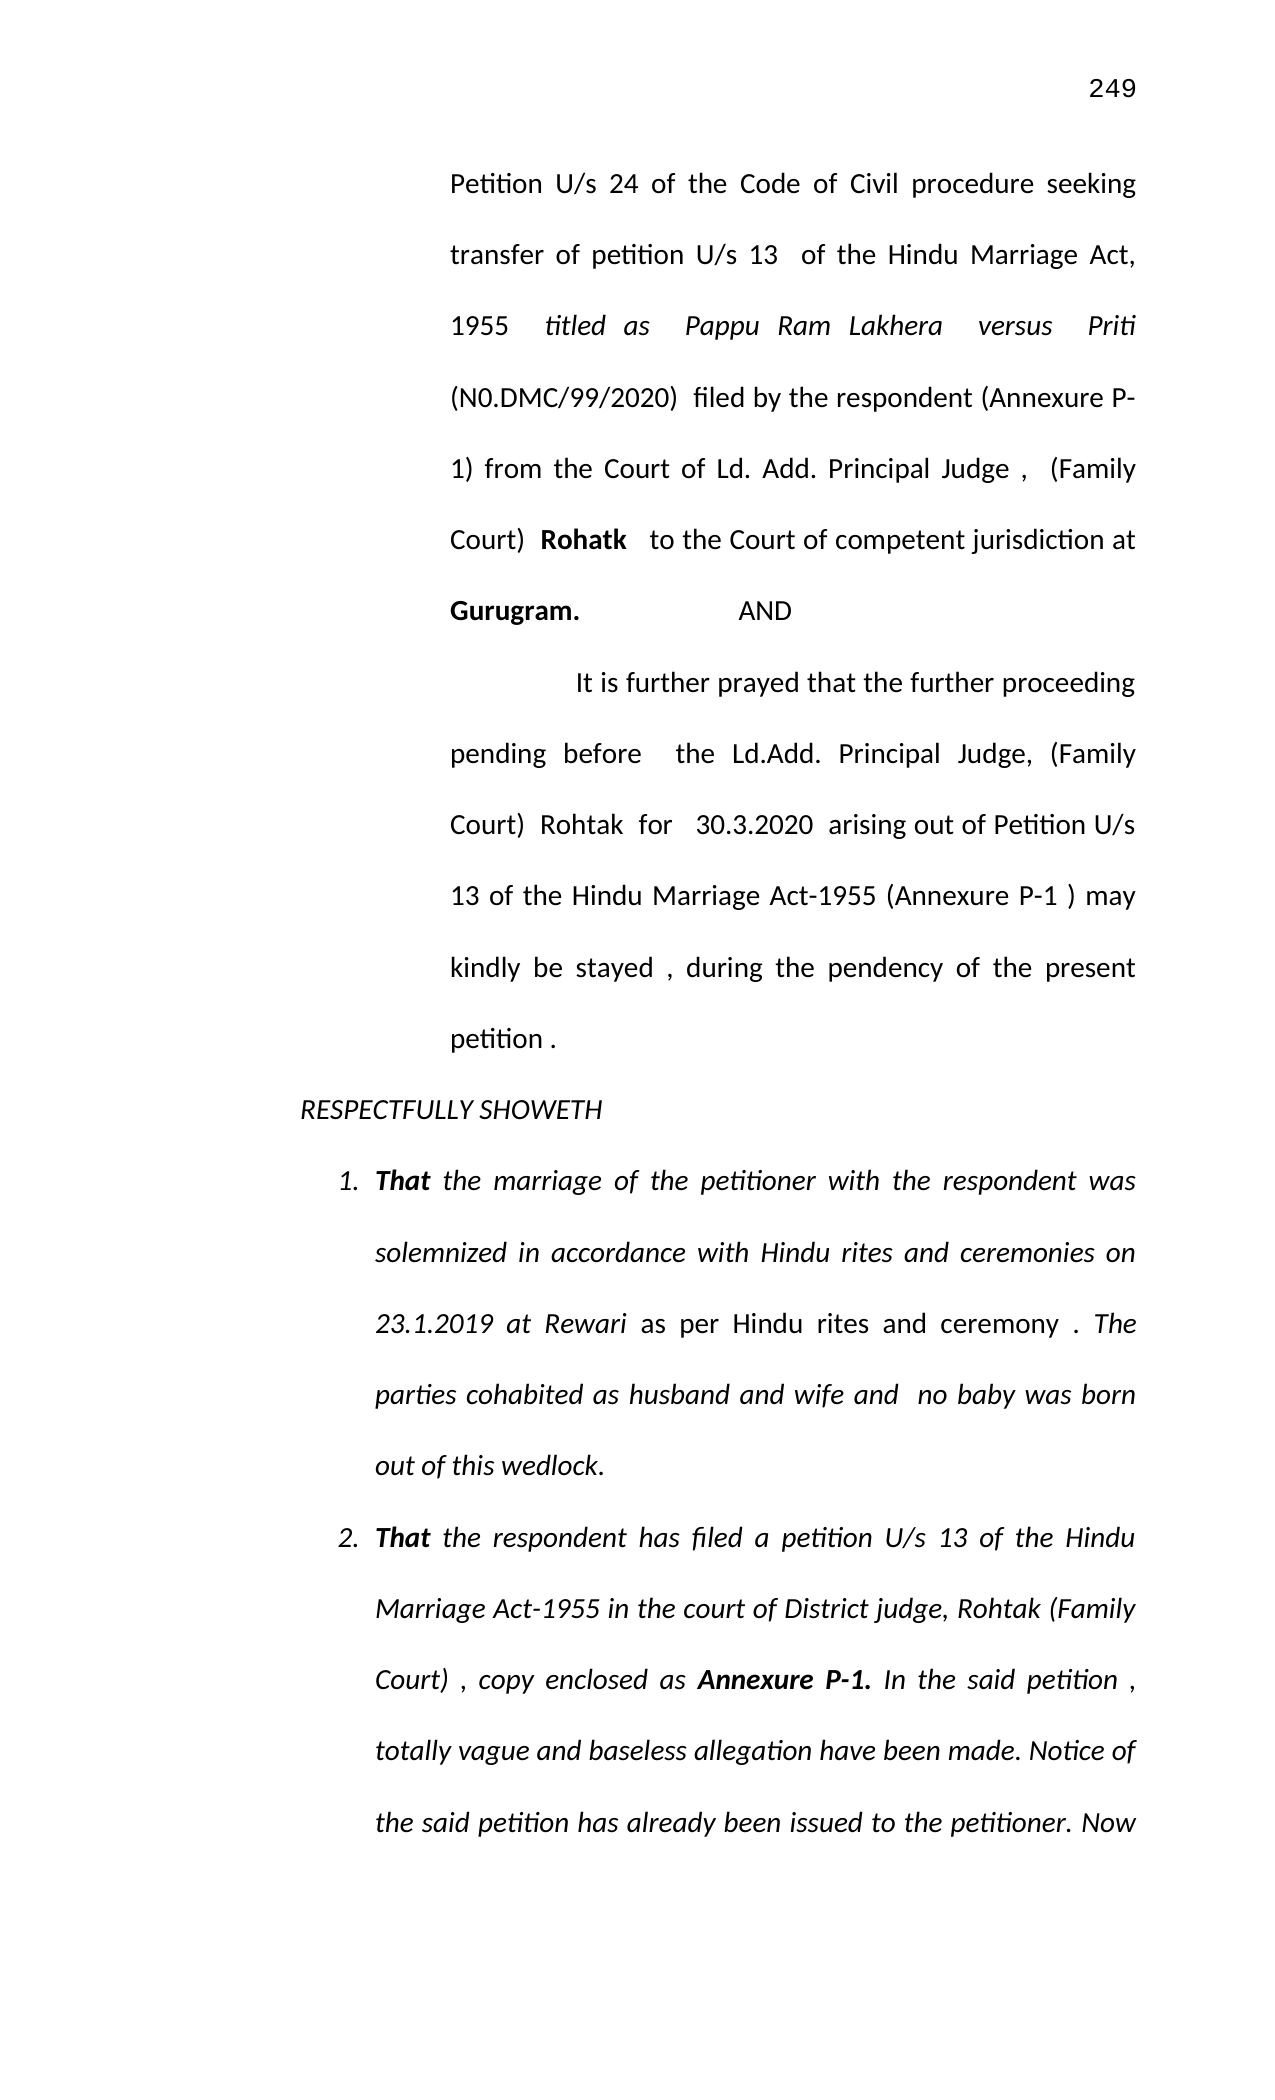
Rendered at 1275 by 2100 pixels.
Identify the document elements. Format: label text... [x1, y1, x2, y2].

text Petition U/s 24 of the Code of Civil procedure seeking transfer of petition U/s 13 of the Hindu Marriage Act, 1955 titled as Pappu Ram Lakhera versus Priti (N0.DMC/99/2020) filed by the respondent (Annexure P-1) from the Court of Ld. Add. Principal Judge , (Family Court) Rohatk to the Court of competent jurisdiction at Gurugram. AND [450, 165, 1137, 628]
list That the marriage of the petitioner with the respondent was solemnized in accordance with Hindu rites and ceremonies on 23.1.2019 at Rewari as per Hindu rites and ceremony . The parties cohabited as husband and wife and no baby was born out of this wedlock. [337, 1162, 1137, 1483]
text RESPECTFULLY SHOWETH [300, 1091, 1137, 1127]
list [337, 1519, 1137, 1839]
text It is further prayed that the further proceeding pending before the Ld.Add. Principal Judge, (Family Court) Rohtak for 30.3.2020 arising out of Petition U/s 13 of the Hindu Marriage Act-1955 (Annexure P-1 ) may kindly be stayed , during the pendency of the present petition . [450, 664, 1137, 1056]
